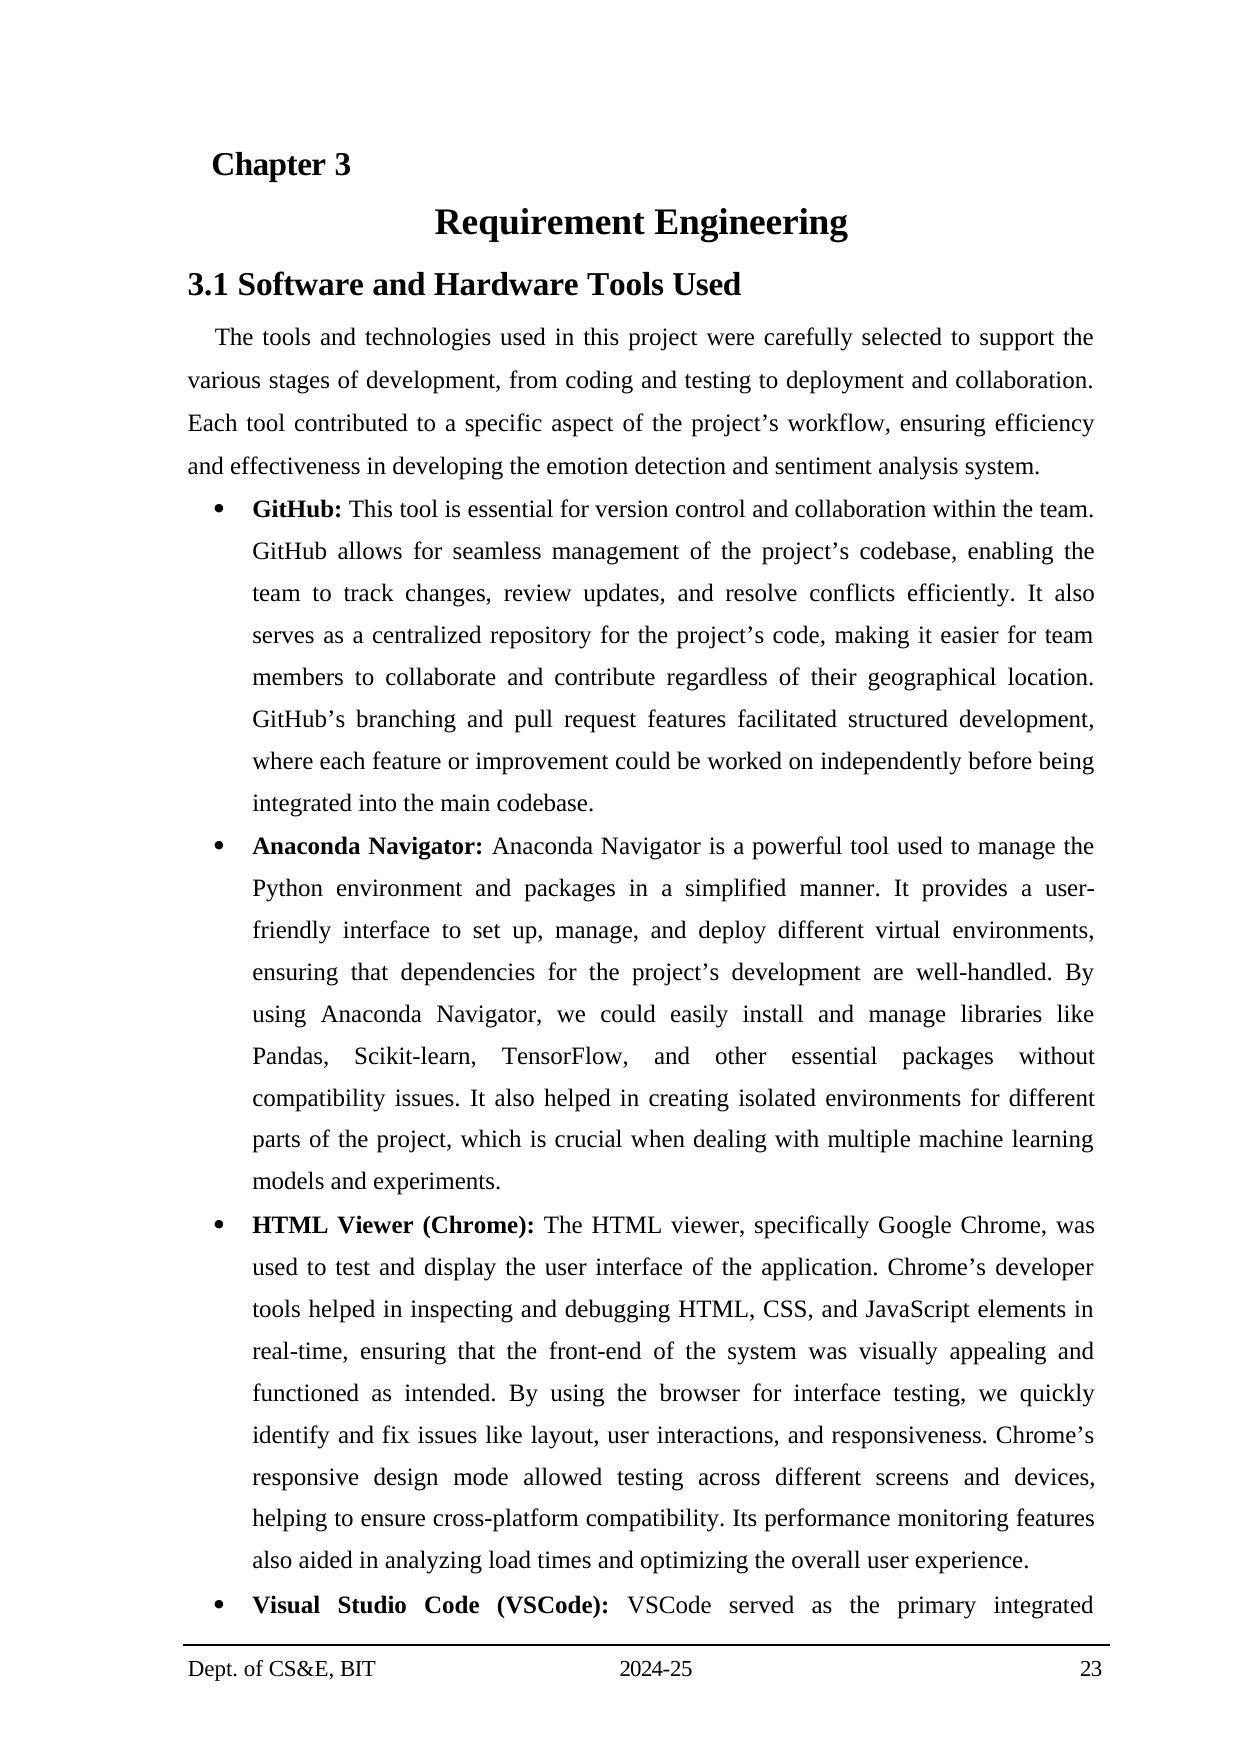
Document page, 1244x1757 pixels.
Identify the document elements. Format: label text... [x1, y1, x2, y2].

text Chapter 3 [208, 144, 355, 182]
text The tools and technologies used in this project were carefully selected to support the various stages of development, from coding and testing to deployment and collaboration. Each tool contributed to a specific aspect of the project’s workflow, ensuring efficiency and effectiveness in developing the emotion detection and sentiment analysis system. [187, 322, 1094, 480]
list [214, 1590, 1094, 1618]
list Anaconda Navigator: Anaconda Navigator is a powerful tool used to manage the Python environment and packages in a simplified manner. It provides a user-friendly interface to set up, manage, and deploy different virtual environments, ensuring that dependencies for the project’s development are well-handled. By using Anaconda Navigator, we could easily install and manage libraries like Pandas, Scikit-learn, TensorFlow, and other essential packages without compatibility issues. It also helped in creating isolated environments for different parts of the project, which is crucial when dealing with multiple machine learning models and experiments. [214, 831, 1095, 1195]
list HTML Viewer (Chrome): The HTML viewer, specifically Google Chrome, was used to test and display the user interface of the application. Chrome’s developer tools helped in inspecting and debugging HTML, CSS, and JavaScript elements in real-time, ensuring that the front-end of the system was visually appealing and functioned as intended. By using the browser for interface testing, we quickly identify and fix issues like layout, user interactions, and responsiveness. Chrome’s responsive design mode allowed testing across different screens and devices, helping to ensure cross-platform compatibility. Its performance monitoring features also aided in analyzing load times and optimizing the overall user experience. [214, 1210, 1095, 1574]
list GitHub: This tool is essential for version control and collaboration within the team. GitHub allows for seamless management of the project’s codebase, enabling the team to track changes, review updates, and resolve conflicts efficiently. It also serves as a centralized repository for the project’s code, making it easier for team members to collaborate and contribute regardless of their geographical location. GitHub’s branching and pull request features facilitated structured development, where each feature or improvement could be worked on independently before being integrated into the main codebase. [214, 494, 1095, 816]
subtitle Requirement Engineering [208, 199, 1075, 243]
subtitle Software and Hardware Tools Used [187, 264, 1075, 302]
